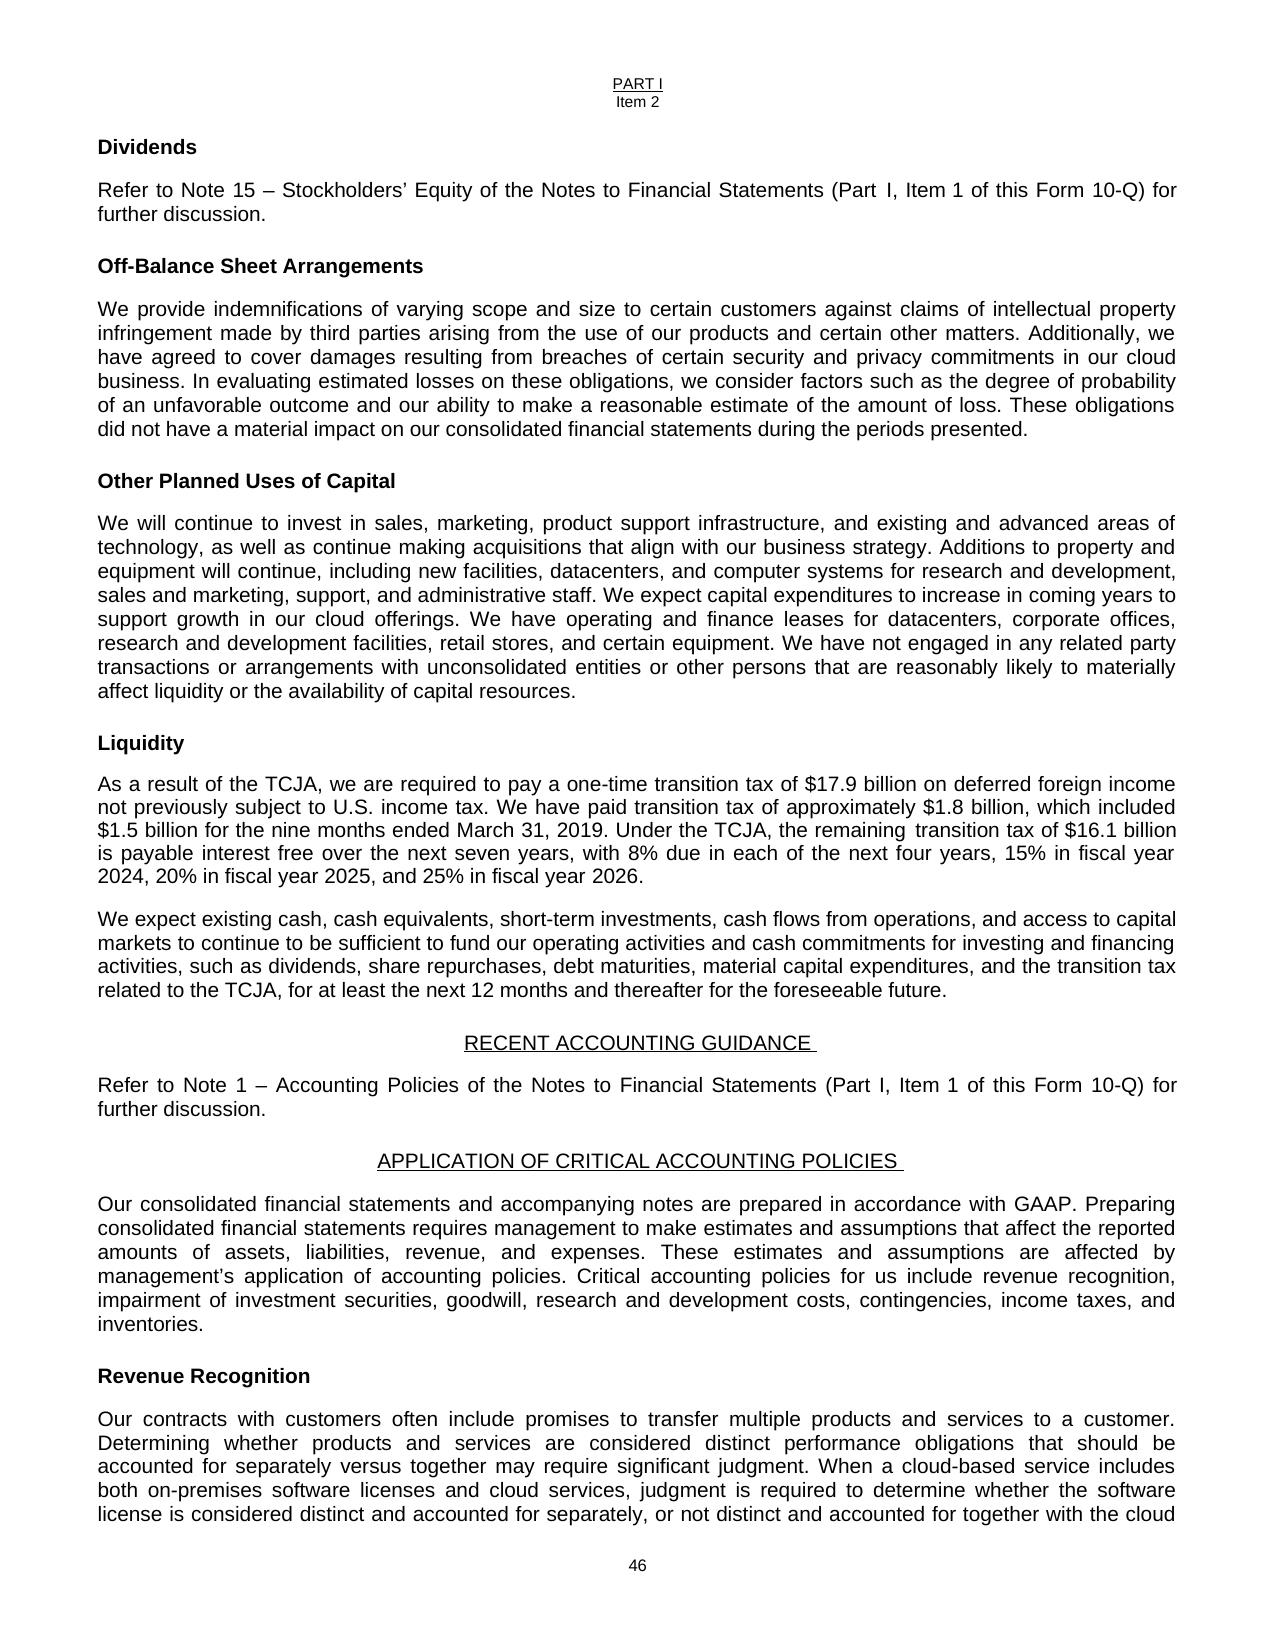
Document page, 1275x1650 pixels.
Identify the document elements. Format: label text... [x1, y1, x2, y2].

text APPLICATION OF CRITICAL ACCOUNTING POLICIES [97, 1149, 1177, 1173]
text Liquidity [97, 731, 1177, 755]
text Refer to Note 15 – Stockholders’ Equity of the Notes to Financial Statements (Part I, Item 1 of this Form 10-Q) for further discussion. [97, 178, 1177, 226]
text We will continue to invest in sales, marketing, product support infrastructure, and existing and advanced areas of technology, as well as continue making acquisitions that align with our business strategy. Additions to property and equipment will continue, including new facilities, datacenters, and computer systems for research and development, sales and marketing, support, and administrative staff. We expect capital expenditures to increase in coming years to support growth in our cloud offerings. We have operating and finance leases for datacenters, corporate offices, research and development facilities, retail stores, and certain equipment. We have not engaged in any related party transactions or arrangements with unconsolidated entities or other persons that are reasonably likely to materially affect liquidity or the availability of capital resources. [97, 511, 1177, 703]
text We provide indemnifications of varying scope and size to certain customers against claims of intellectual property infringement made by third parties arising from the use of our products and certain other matters. Additionally, we have agreed to cover damages resulting from breaches of certain security and privacy commitments in our cloud business. In evaluating estimated losses on these obligations, we consider factors such as the degree of probability of an unfavorable outcome and our ability to make a reasonable estimate of the amount of loss. These obligations did not have a material impact on our consolidated financial statements during the periods presented. [97, 297, 1177, 440]
text Revenue Recognition [97, 1364, 1177, 1388]
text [97, 1406, 1177, 1526]
text As a result of the TCJA, we are required to pay a one-time transition tax of $17.9 billion on deferred foreign income not previously subject to U.S. income tax. We have paid transition tax of approximately $1.8 billion, which included $1.5 billion for the nine months ended March 31, 2019. Under the TCJA, the remaining transition tax of $16.1 billion is payable interest free over the next seven years, with 8% due in each of the next four years, 15% in fiscal year 2024, 20% in fiscal year 2025, and 25% in fiscal year 2026. [97, 774, 1177, 888]
text Refer to Note 1 – Accounting Policies of the Notes to Financial Statements (Part I, Item 1 of this Form 10-Q) for further discussion. [97, 1073, 1177, 1121]
text Off-Balance Sheet Arrangements [97, 254, 1177, 278]
text Other Planned Uses of Capital [97, 468, 1177, 492]
text Our consolidated financial statements and accompanying notes are prepared in accordance with GAAP. Preparing consolidated financial statements requires management to make estimates and assumptions that affect the reported amounts of assets, liabilities, revenue, and expenses. These estimates and assumptions are affected by management’s application of accounting policies. Critical accounting policies for us include revenue recognition, impairment of investment securities, goodwill, research and development costs, contingencies, income taxes, and inventories. [97, 1192, 1177, 1336]
text We expect existing cash, cash equivalents, short-term investments, cash flows from operations, and access to capital markets to continue to be sufficient to fund our operating activities and cash commitments for investing and financing activities, such as dividends, share repurchases, debt maturities, material capital expenditures, and the transition tax related to the TCJA, for at least the next 12 months and thereafter for the foreseeable future. [97, 906, 1177, 1002]
text RECENT ACCOUNTING GUIDANCE [97, 1030, 1177, 1054]
text Dividends [97, 135, 1177, 159]
